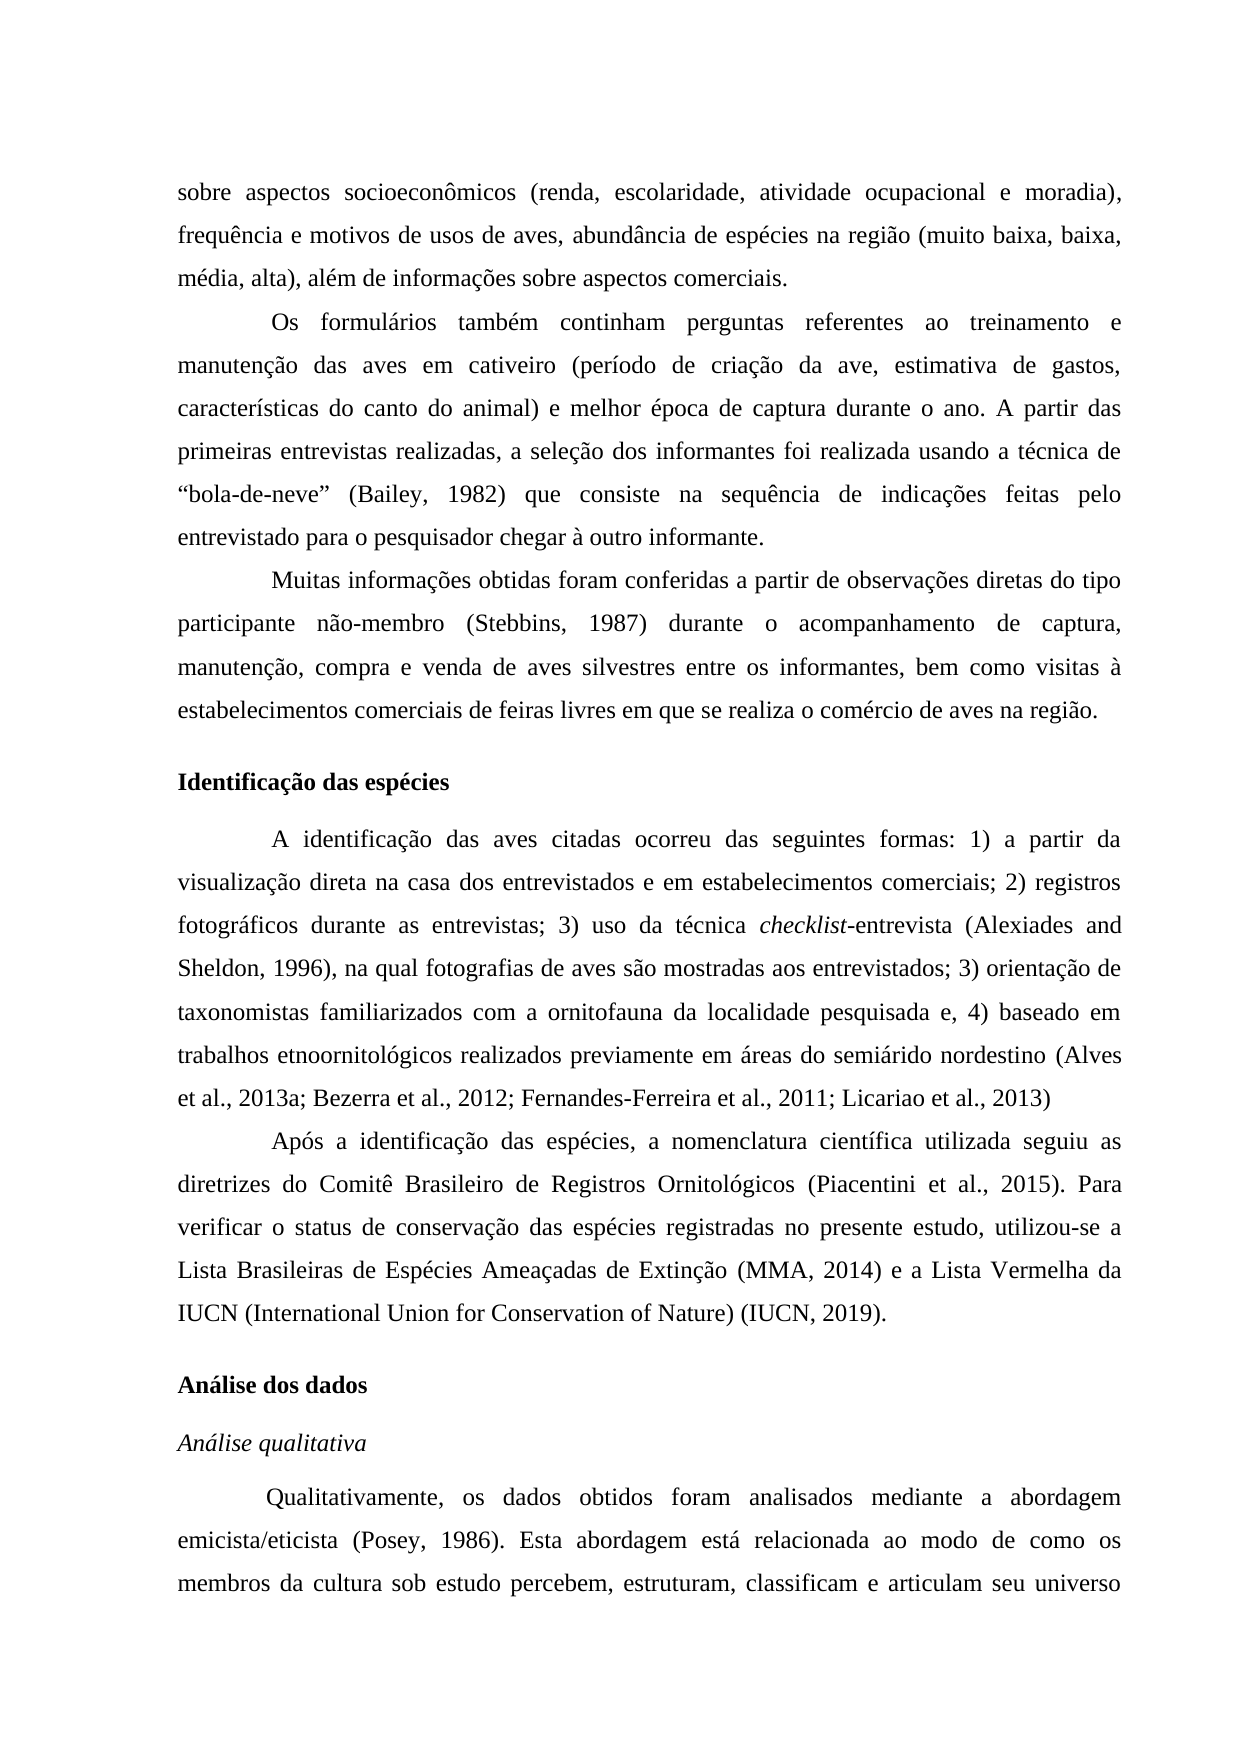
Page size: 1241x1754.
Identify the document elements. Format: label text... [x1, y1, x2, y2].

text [177, 177, 1122, 292]
text Análise dos dados [177, 1370, 1122, 1399]
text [177, 1482, 1122, 1597]
text Após a identificação das espécies, a nomenclatura científica utilizada seguiu as diretrizes do Comitê Brasileiro de Registros Ornitológicos (Piacentini et al., 2015). Para verificar o status de conservação das espécies registradas no presente estudo, utilizou-se a Lista Brasileiras de Espécies Ameaçadas de Extinção (MMA, 2014) e a Lista Vermelha da IUCN (International Union for Conservation of Nature) (IUCN, 2019). [177, 1126, 1122, 1327]
text A identificação das aves citadas ocorreu das seguintes formas: 1) a partir da visualização direta na casa dos entrevistados e em estabelecimentos comerciais; 2) registros fotográficos durante as entrevistas; 3) uso da técnica checklist-entrevista (Alexiades and Sheldon, 1996), na qual fotografias de aves são mostradas aos entrevistados; 3) orientação de taxonomistas familiarizados com a ornitofauna da localidade pesquisada e, 4) baseado em trabalhos etnoornitológicos realizados previamente em áreas do semiárido nordestino (Alves et al., 2013a; Bezerra et al., 2012; Fernandes-Ferreira et al., 2011; Licariao et al., 2013) [177, 824, 1122, 1112]
text Muitas informações obtidas foram conferidas a partir de observações diretas do tipo participante não-membro (Stebbins, 1987) durante o acompanhamento de captura, manutenção, compra e venda de aves silvestres entre os informantes, bem como visitas à estabelecimentos comerciais de feiras livres em que se realiza o comércio de aves na região. [177, 565, 1122, 723]
text Os formulários também continham perguntas referentes ao treinamento e manutenção das aves em cativeiro (período de criação da ave, estimativa de gastos, características do canto do animal) e melhor época de captura durante o ano. A partir das primeiras entrevistas realizadas, a seleção dos informantes foi realizada usando a técnica de “bola-de-neve” (Bailey, 1982) que consiste na sequência de indicações feitas pelo entrevistado para o pesquisador chegar à outro informante. [177, 307, 1122, 551]
text Identificação das espécies [177, 767, 1122, 795]
text Análise qualitativa [177, 1428, 1122, 1457]
